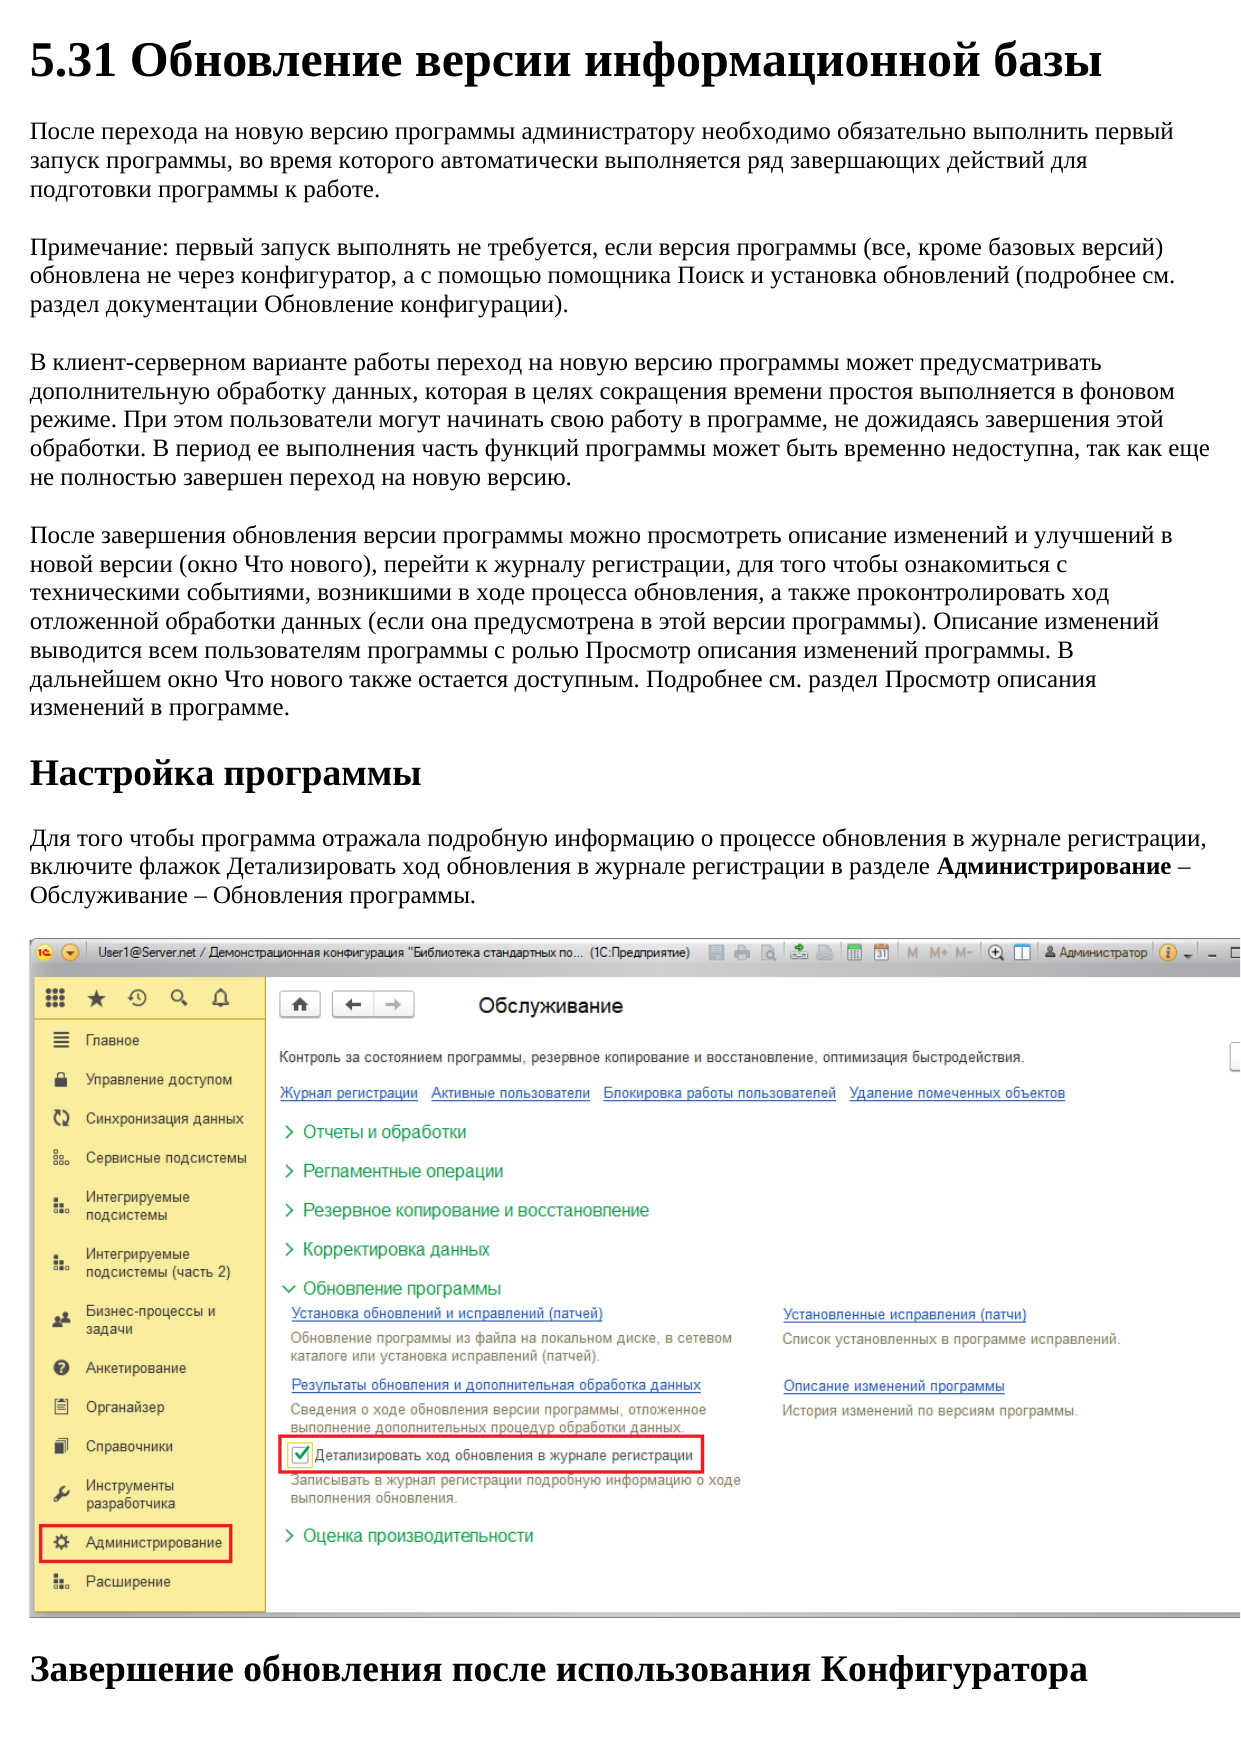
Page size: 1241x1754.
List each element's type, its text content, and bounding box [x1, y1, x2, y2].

text Для того чтобы программа отражала подробную информацию о процессе обновления в журнале регистрации, включите флажок Детализировать ход обновления в журнале регистрации в разделе Администрирование – Обслуживание – Обновления программы. [29, 823, 1211, 909]
text Примечание: первый запуск выполнять не требуется, если версия программы (все, кроме базовых версий) обновлена не через конфигуратор, а с помощью помощника Поиск и установка обновлений (подробнее см. раздел документации Обновление конфигурации). [29, 232, 1211, 318]
text 5.31 Обновление версии информационной базы [29, 29, 1211, 87]
picture [29, 938, 1241, 1618]
text Завершение обновления после использования Конфигуратора [29, 1647, 1211, 1690]
text В клиент-серверном варианте работы переход на новую версию программы может предусматривать дополнительную обработку данных, которая в целях сокращения времени простоя выполняется в фоновом режиме. При этом пользователи могут начинать свою работу в программе, не дожидаясь завершения этой обработки. В период ее выполнения часть функций программы может быть временно недоступна, так как еще не полностью завершен переход на новую версию. [29, 347, 1211, 491]
text Настройка программы [29, 750, 1211, 793]
text После завершения обновления версии программы можно просмотреть описание изменений и улучшений в новой версии (окно Что нового), перейти к журналу регистрации, для того чтобы ознакомиться с техническими событиями, возникшими в ходе процесса обновления, а также проконтролировать ход отложенной обработки данных (если она предусмотрена в этой версии программы). Описание изменений выводится всем пользователям программы с ролью Просмотр описания изменений программы. В дальнейшем окно Что нового также остается доступным. Подробнее см. раздел Просмотр описания изменений в программе. [29, 520, 1211, 721]
text После перехода на новую версию программы администратору необходимо обязательно выполнить первый запуск программы, во время которого автоматически выполняется ряд завершающих действий для подготовки программы к работе. [29, 116, 1211, 202]
